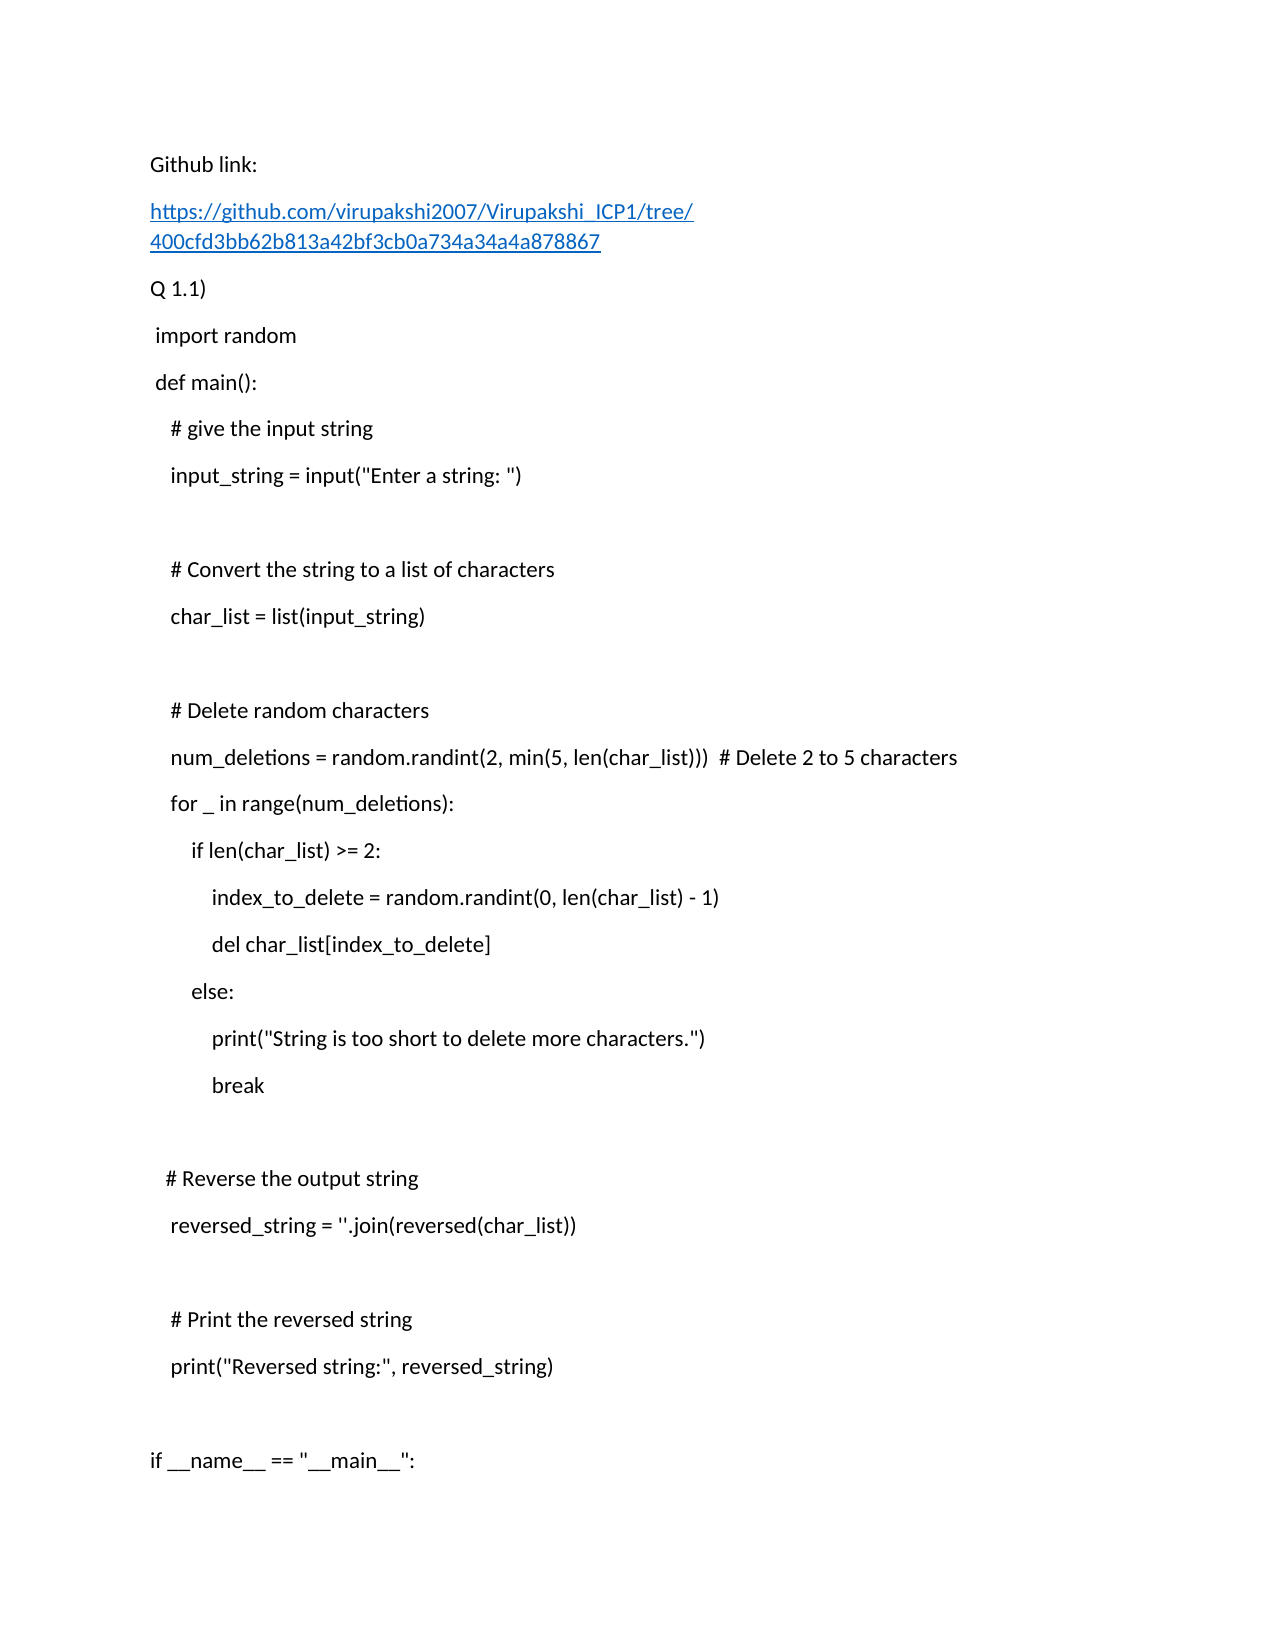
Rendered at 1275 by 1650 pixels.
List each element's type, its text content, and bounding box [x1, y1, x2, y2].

text char_list = list(input_string) [150, 602, 1125, 630]
text else: [150, 977, 1125, 1005]
text # Print the reversed string [150, 1305, 1125, 1333]
text del char_list[index_to_delete] [150, 930, 1125, 958]
text def main(): [150, 368, 1125, 396]
text input_string = input("Enter a string: ") [150, 461, 1125, 489]
text num_deletions = random.randint(2, min(5, len(char_list))) # Delete 2 to 5 characters [150, 743, 1125, 771]
text break [150, 1071, 1125, 1099]
text if len(char_list) >= 2: [150, 836, 1125, 864]
text index_to_delete = random.randint(0, len(char_list) - 1) [150, 883, 1125, 911]
text # give the input string [150, 414, 1125, 443]
text Github link: [150, 150, 1125, 178]
text print("String is too short to delete more characters.") [150, 1024, 1125, 1052]
text # Convert the string to a list of characters [150, 555, 1125, 583]
text https://github.com/virupakshi2007/Virupakshi_ICP1/tree/400cfd3bb62b813a42bf3cb0a734a34a4a878867 [150, 197, 1125, 255]
text import random [150, 321, 1125, 349]
text Q 1.1) [150, 274, 1125, 302]
text if __name__ == "__main__": [150, 1446, 1125, 1474]
text # Delete random characters [150, 696, 1125, 724]
text # Reverse the output string [150, 1164, 1125, 1193]
text reversed_string = ''.join(reversed(char_list)) [150, 1211, 1125, 1239]
text print("Reversed string:", reversed_string) [150, 1352, 1125, 1380]
text for _ in range(num_deletions): [150, 789, 1125, 818]
